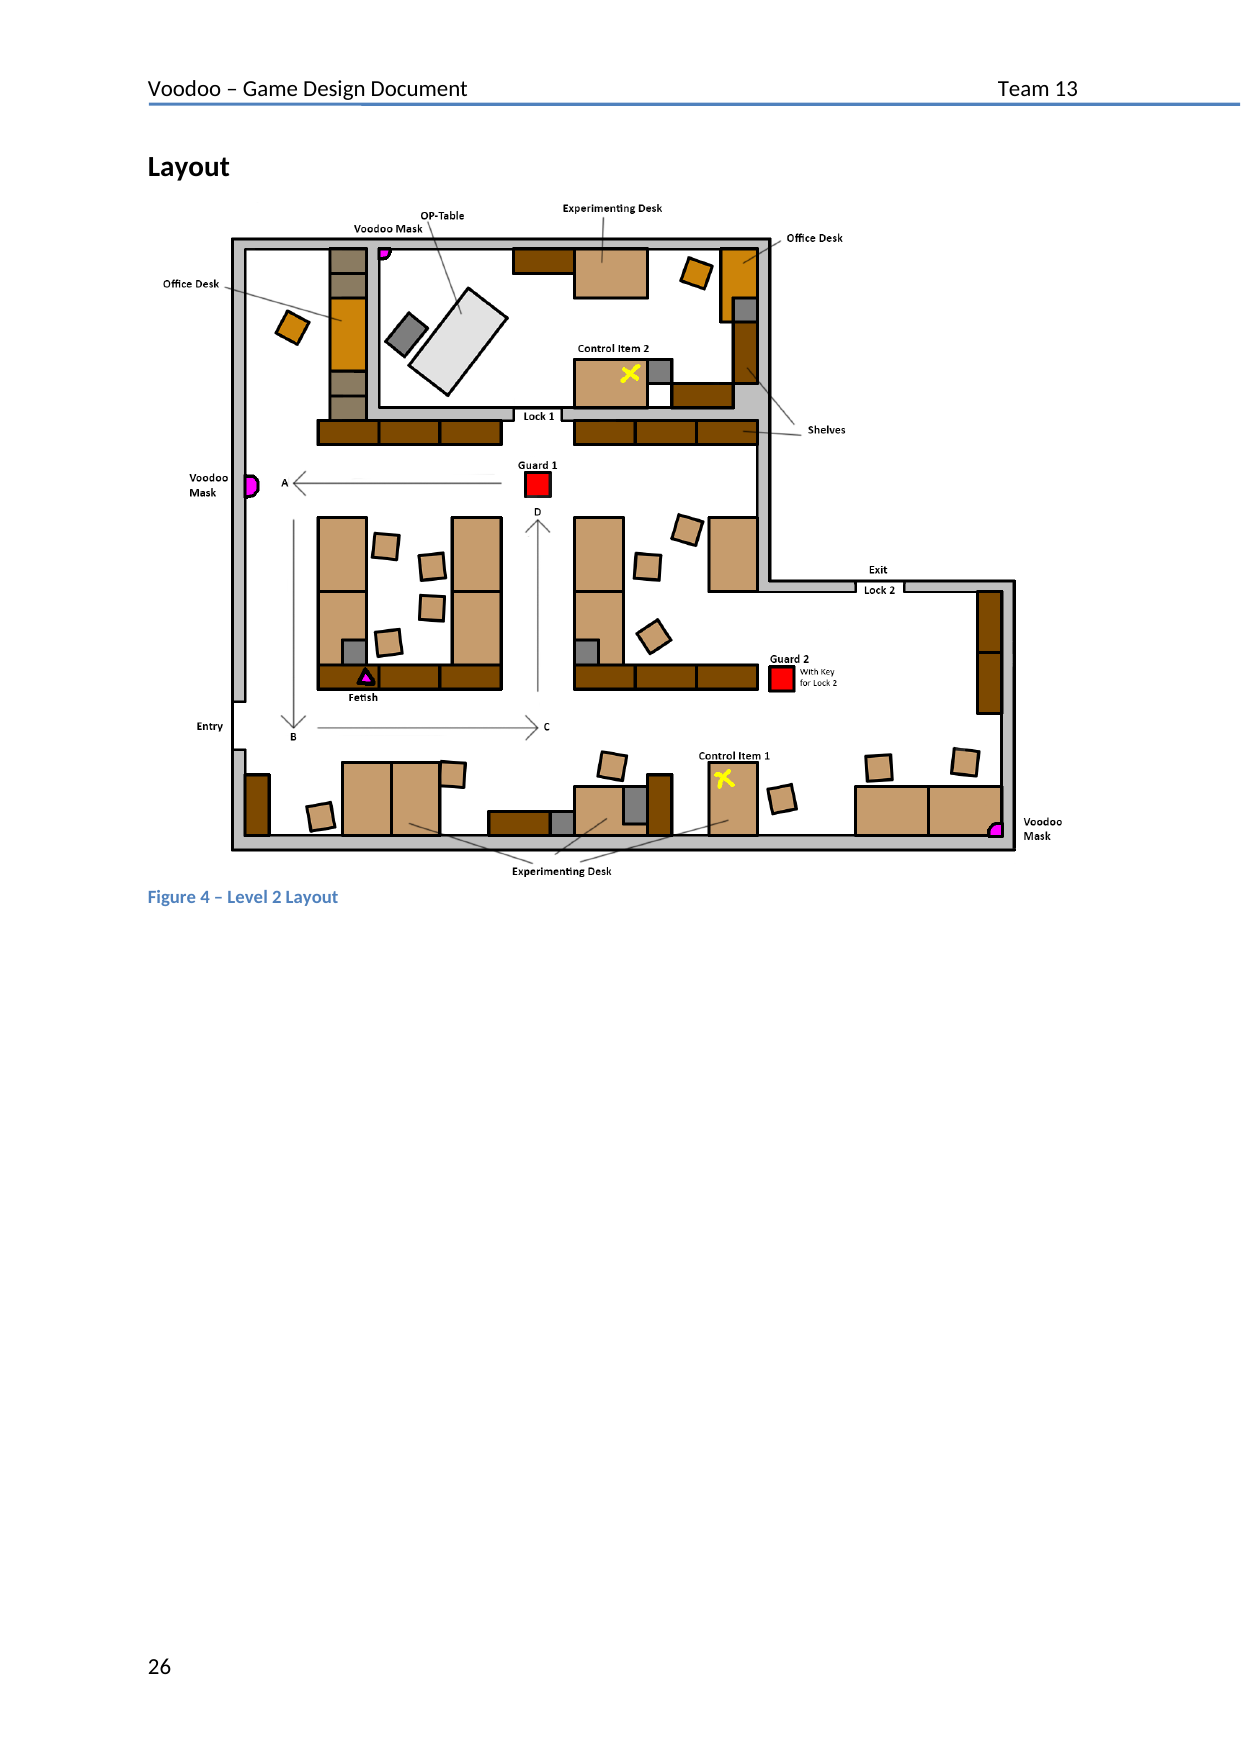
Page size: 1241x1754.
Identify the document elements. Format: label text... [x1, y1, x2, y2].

text Figure 4 – Level 2 Layout [148, 885, 1078, 908]
subtitle Layout [148, 148, 1078, 183]
picture [147, 188, 1075, 886]
